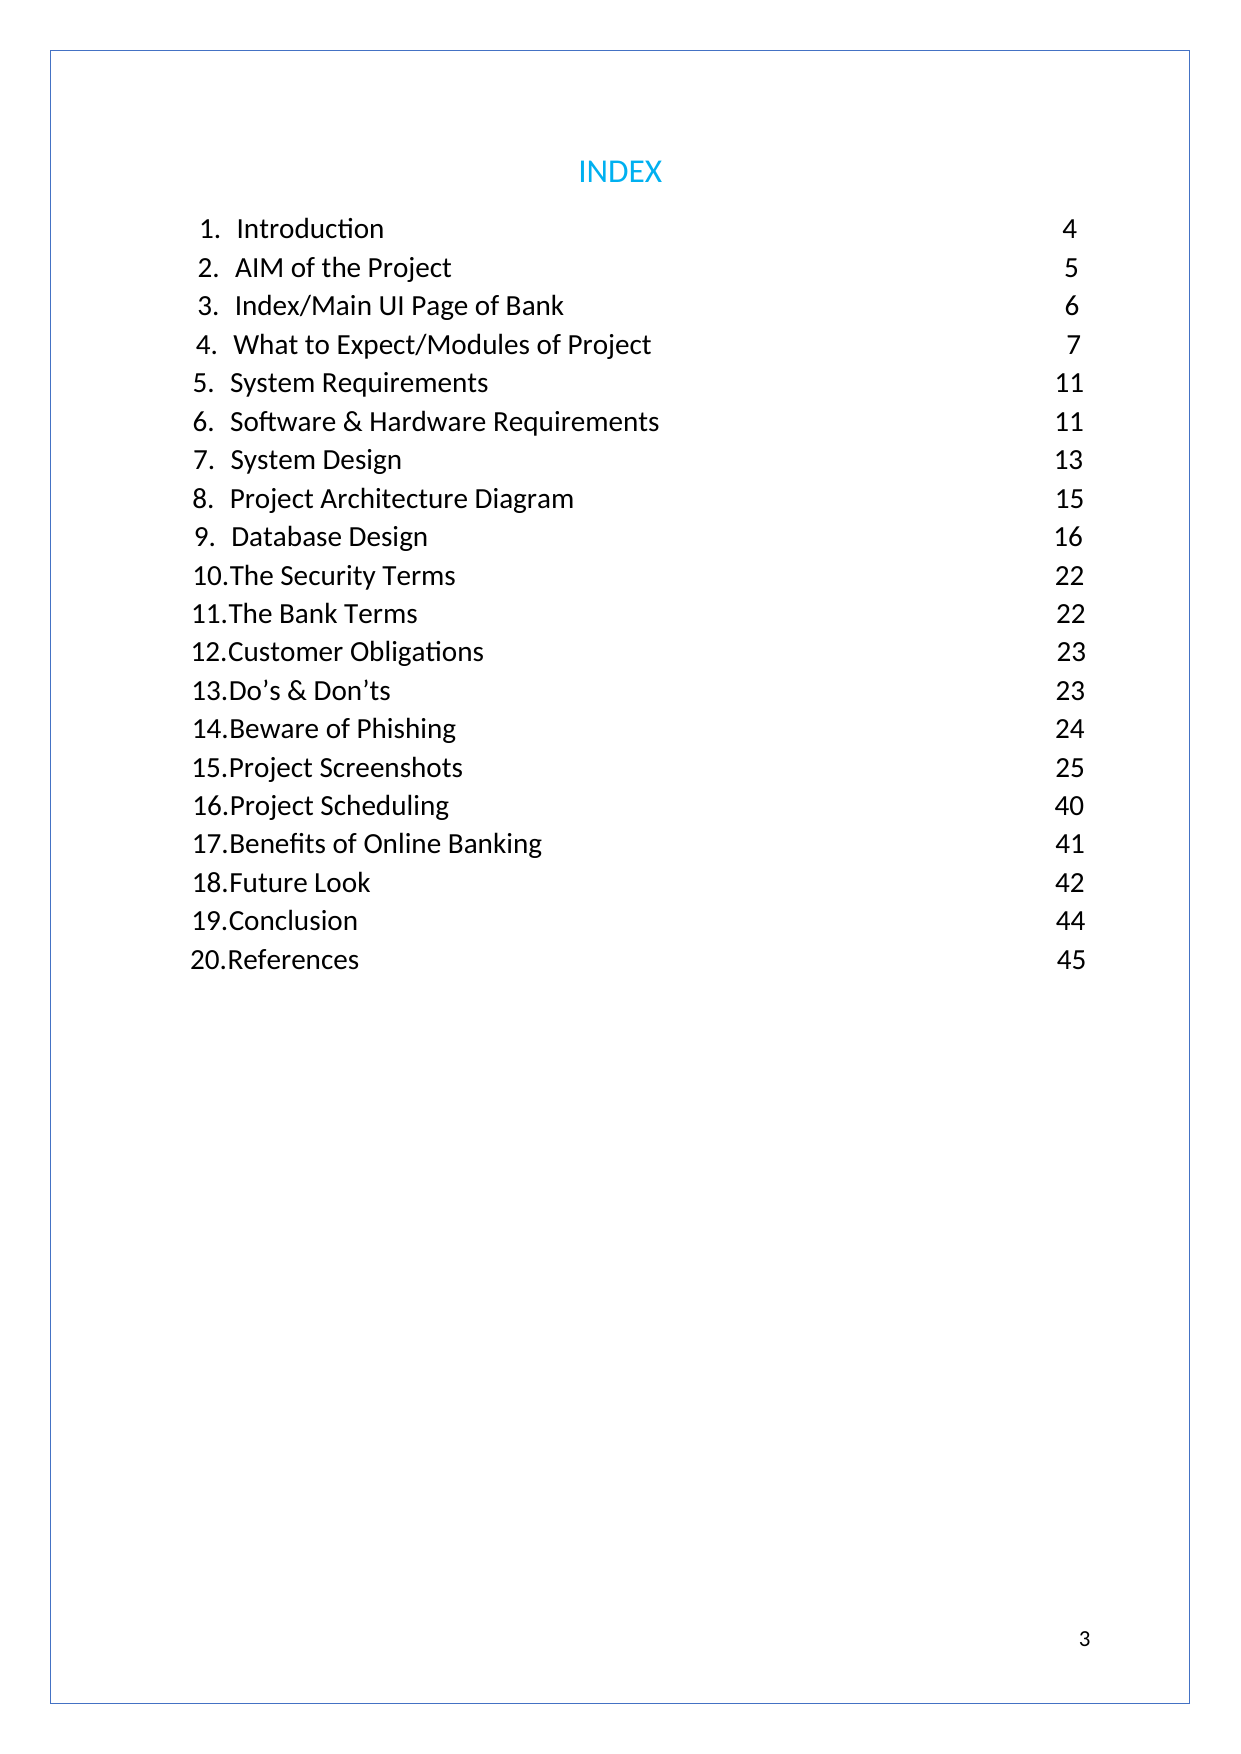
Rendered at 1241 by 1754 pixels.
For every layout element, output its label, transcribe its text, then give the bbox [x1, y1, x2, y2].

list What to Expect/Modules of Project 7 [187, 326, 1090, 362]
list Project Architecture Diagram 15 [187, 480, 1090, 515]
list AIM of the Project 5 [187, 249, 1090, 285]
list Project Screenshots 25 [187, 749, 1090, 784]
list Beware of Phishing 24 [187, 710, 1090, 746]
list The Bank Terms 22 [187, 595, 1090, 631]
list Benefits of Online Banking 41 [187, 826, 1090, 861]
text INDEX [150, 150, 1090, 191]
list Do’s & Don’ts 23 [187, 672, 1090, 707]
list Project Scheduling 40 [187, 787, 1090, 823]
list System Requirements 11 [187, 364, 1090, 400]
list Customer Obligations 23 [187, 633, 1090, 669]
list References 45 [187, 941, 1090, 977]
list Database Design 16 [187, 518, 1090, 554]
list Index/Main UI Page of Bank 6 [187, 287, 1090, 323]
list Introduction 4 [187, 211, 1090, 246]
list Future Look 42 [187, 864, 1090, 900]
list Software & Hardware Requirements 11 [187, 403, 1090, 438]
list The Security Terms 22 [187, 557, 1090, 592]
list System Design 13 [187, 441, 1090, 477]
list Conclusion 44 [187, 902, 1090, 938]
